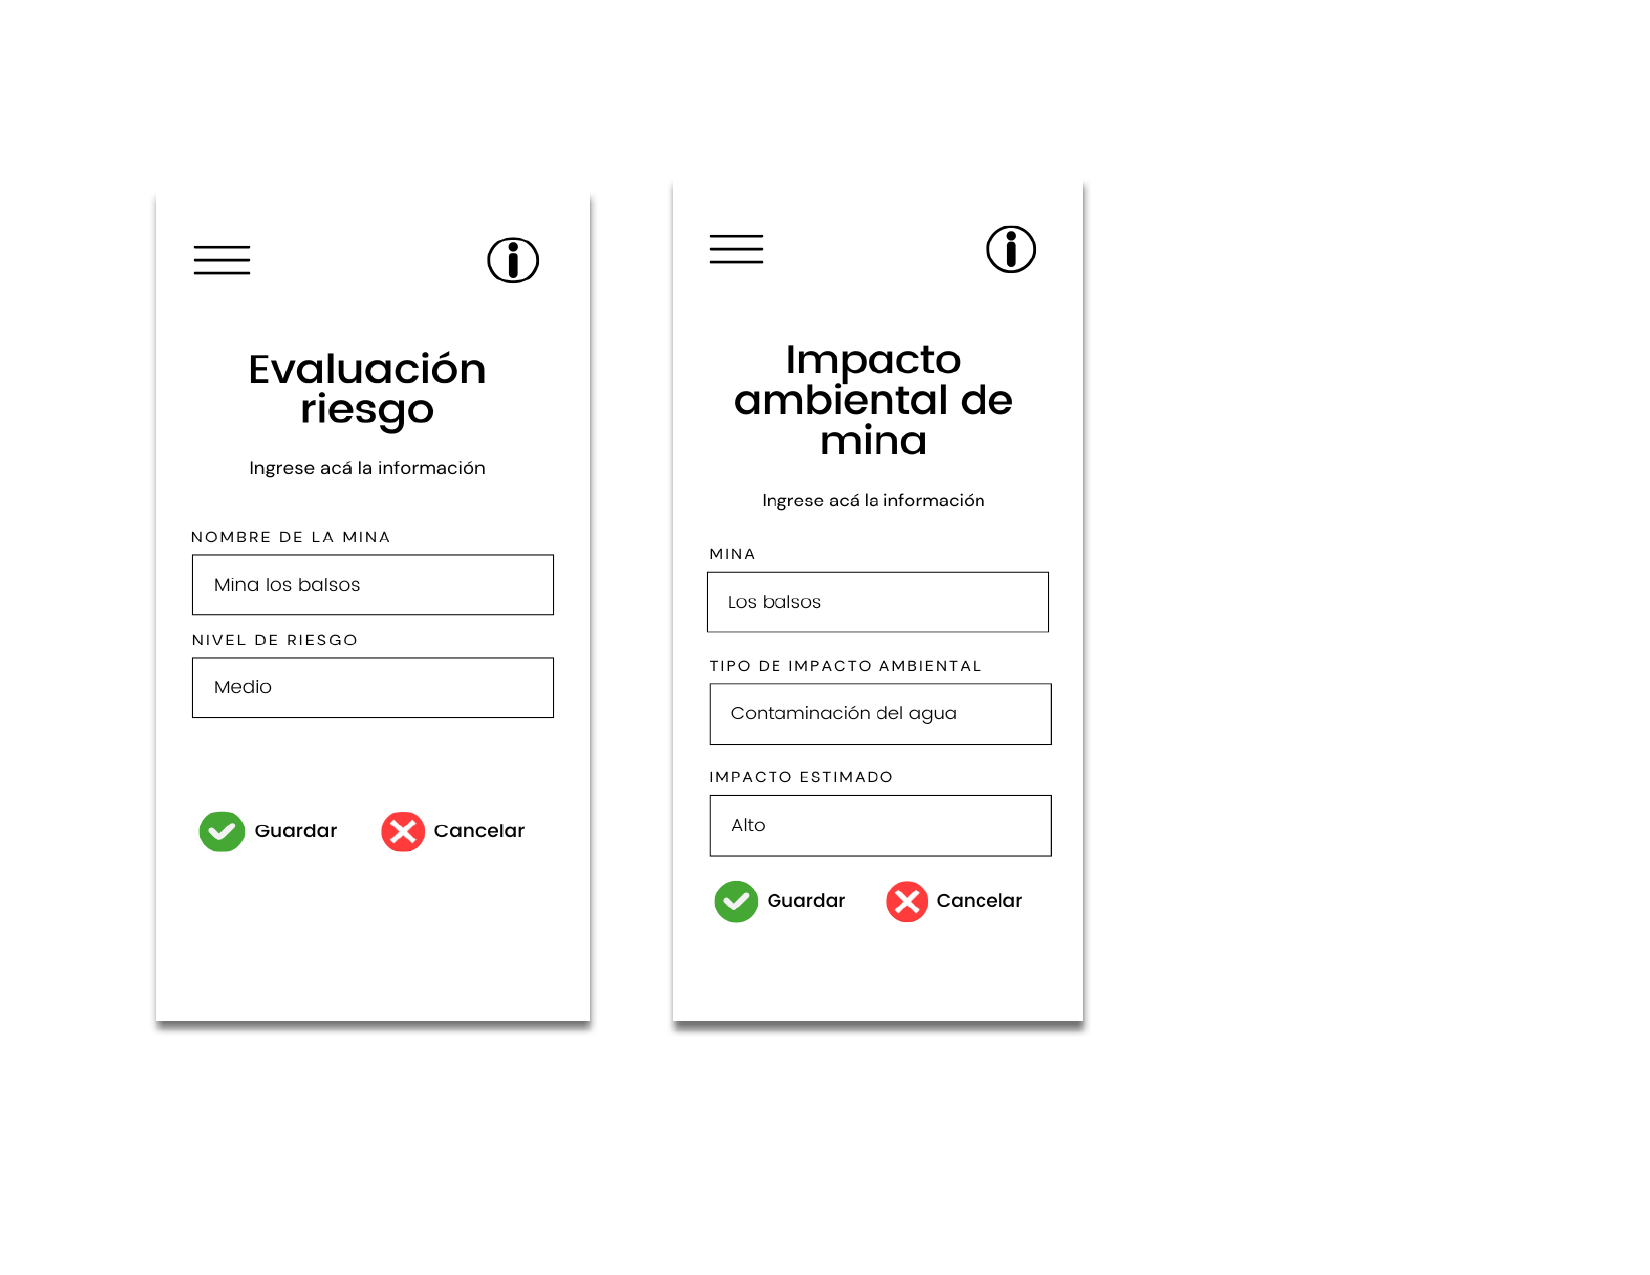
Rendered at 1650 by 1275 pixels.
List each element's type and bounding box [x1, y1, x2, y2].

picture [156, 189, 590, 1021]
picture [673, 177, 1083, 1021]
